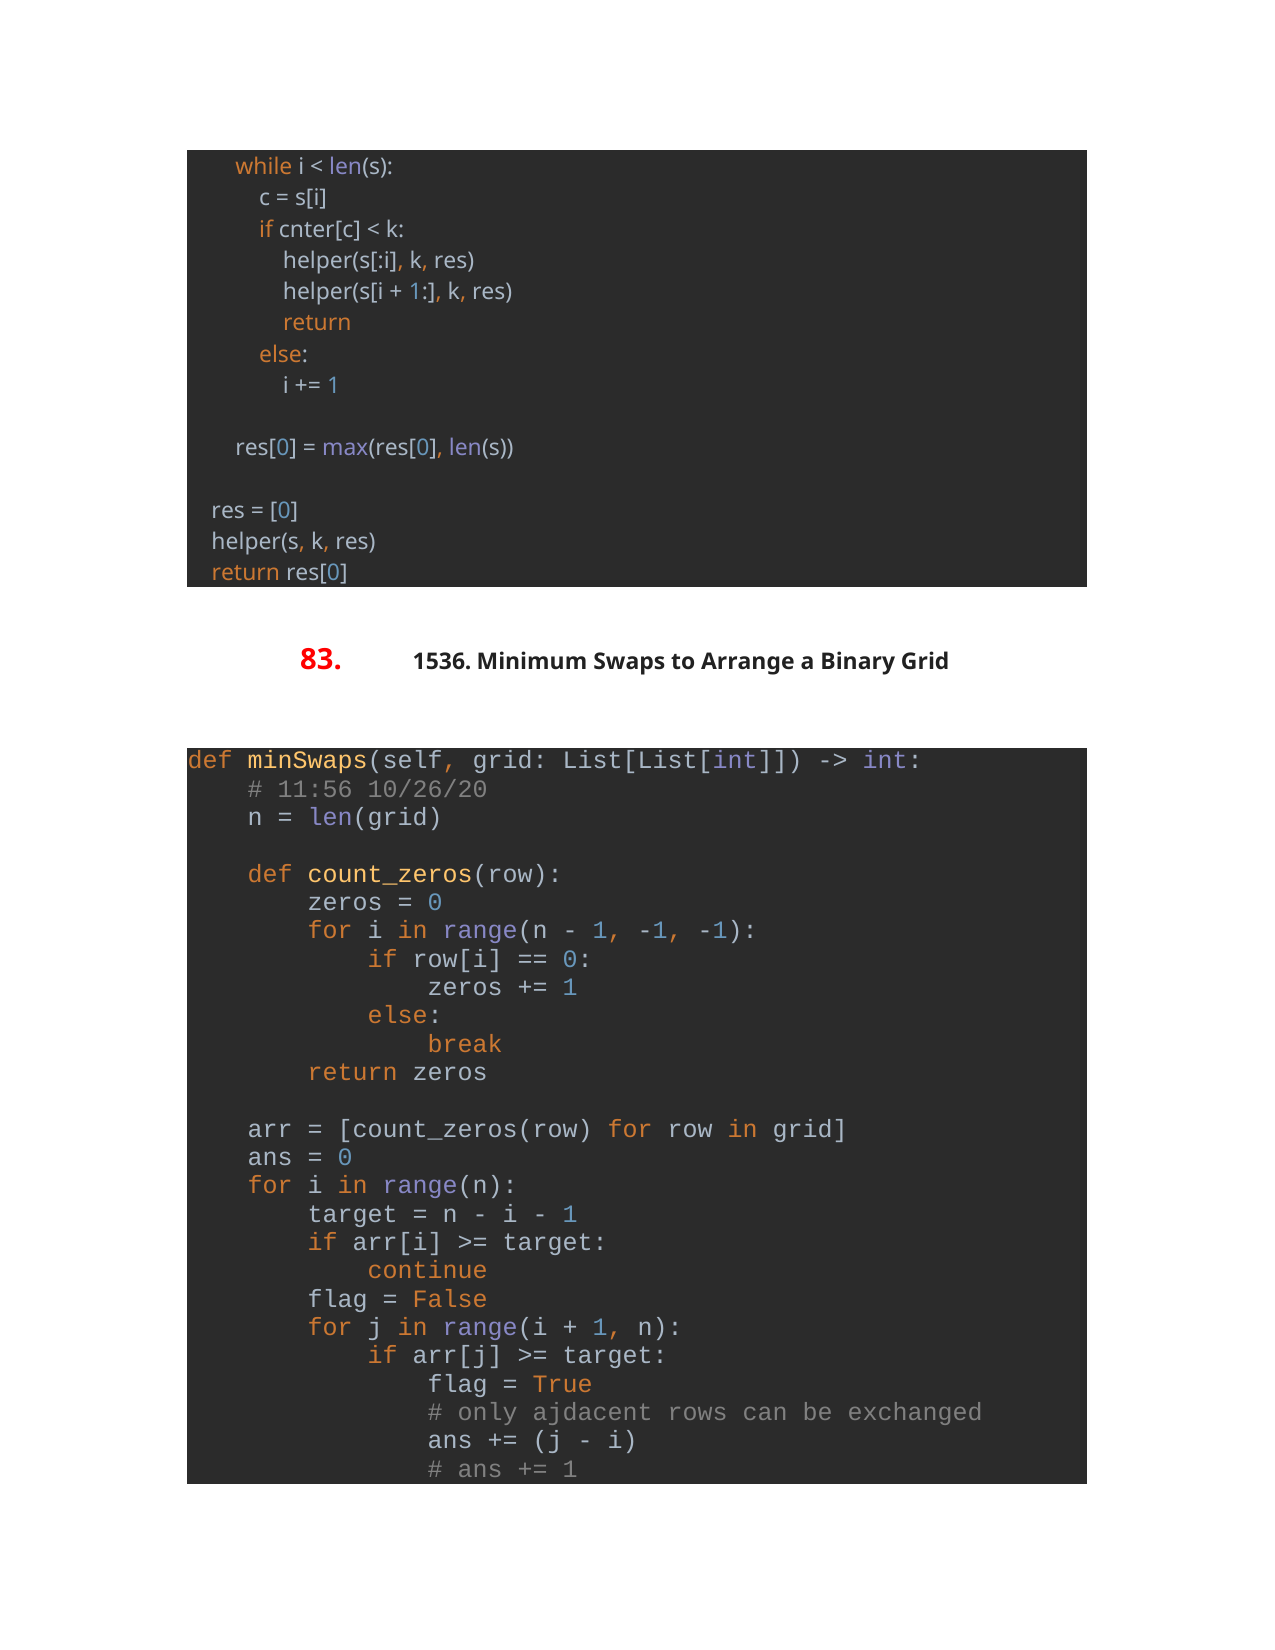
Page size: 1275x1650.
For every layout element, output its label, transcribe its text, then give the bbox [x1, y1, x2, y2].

list 1536. Minimum Swaps to Arrange a Binary Grid [300, 638, 1087, 678]
